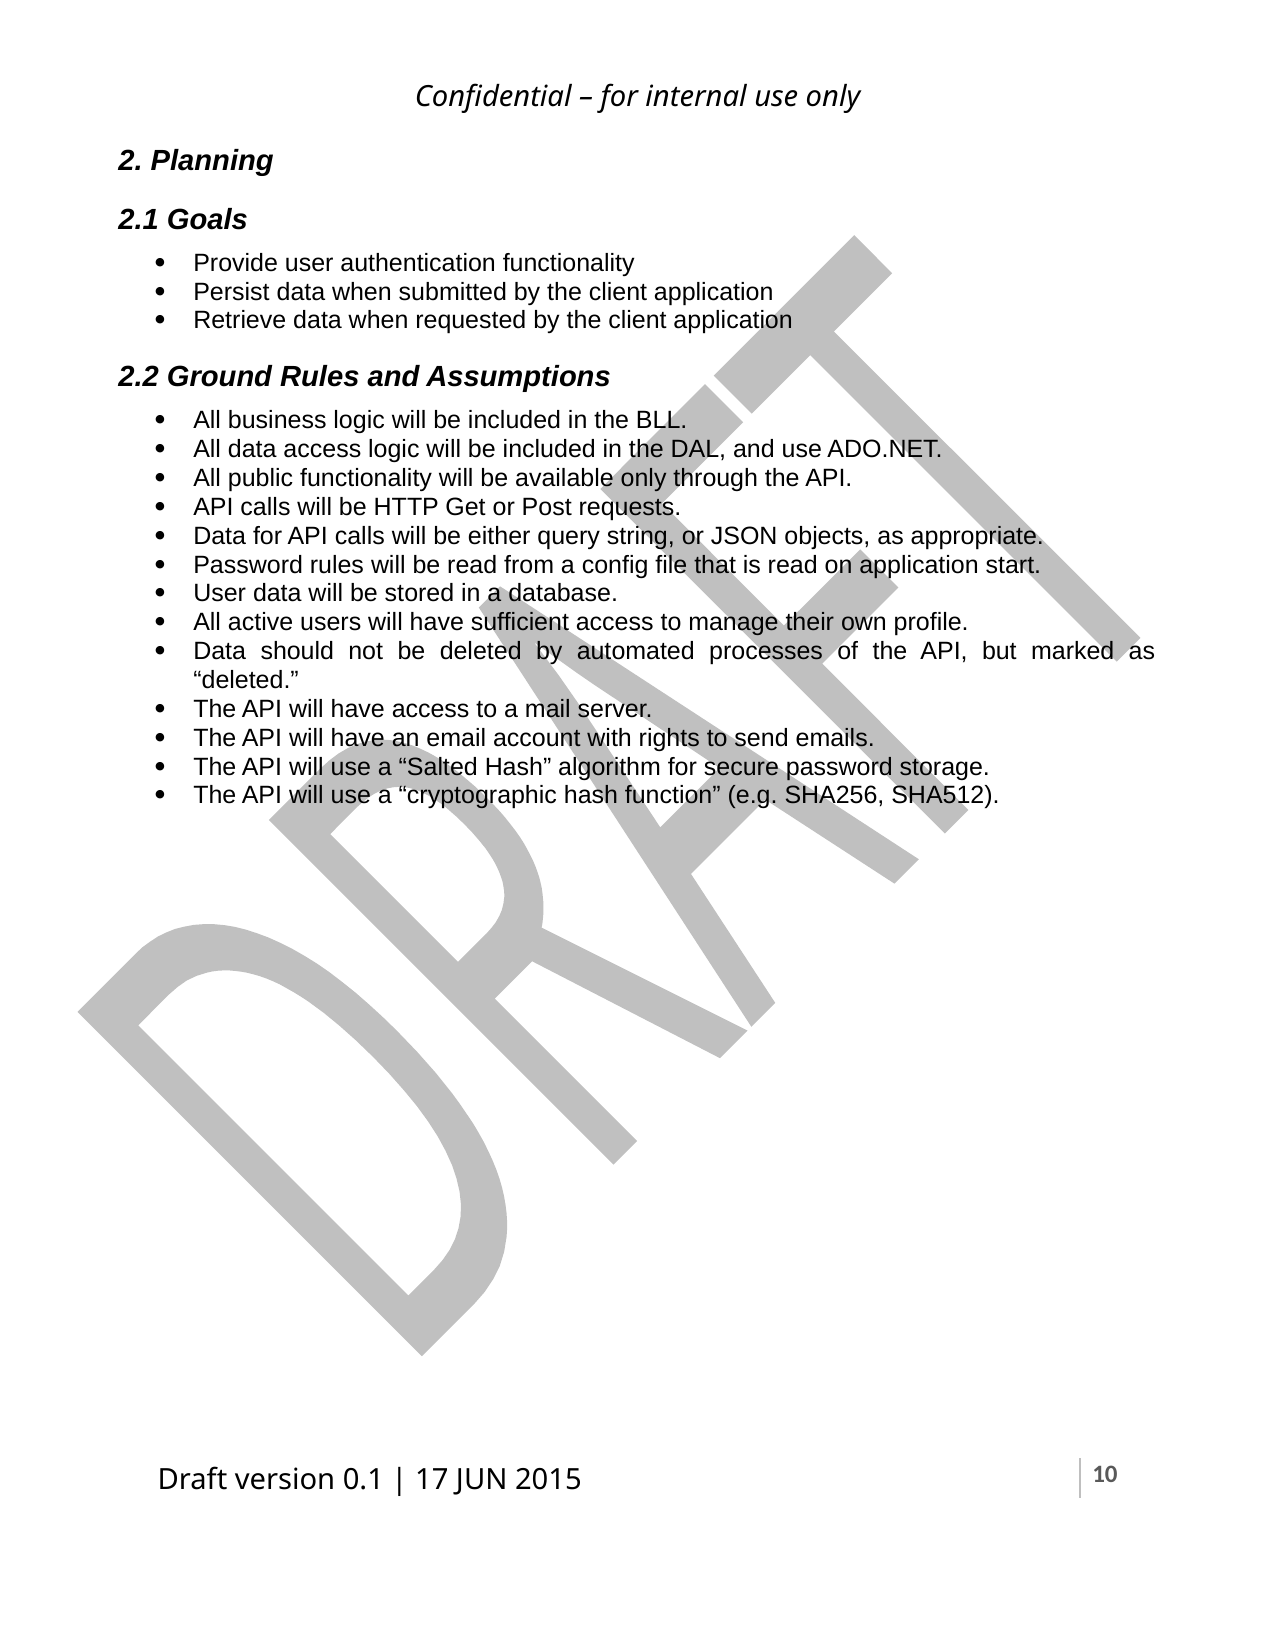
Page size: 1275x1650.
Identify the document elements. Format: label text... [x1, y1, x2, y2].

list User data will be stored in a database. [156, 578, 1157, 607]
subtitle 2.1 Goals [118, 202, 1157, 235]
list All public functionality will be available only through the API. [156, 463, 1157, 492]
list Retrieve data when requested by the client application [156, 305, 1157, 334]
list Data should not be deleted by automated processes of the API, but marked as “deleted.” [156, 636, 1157, 694]
list Data for API calls will be either query string, or JSON objects, as appropriate. [156, 521, 1157, 549]
list The API will use a “cryptographic hash function” (e.g. SHA256, SHA512). [156, 780, 1157, 809]
subtitle 2.2 Ground Rules and Assumptions [118, 359, 1157, 393]
list Provide user authentication functionality [156, 248, 1157, 277]
list The API will use a “Salted Hash” algorithm for secure password storage. [156, 751, 1157, 780]
list Persist data when submitted by the client application [156, 277, 1157, 305]
list API calls will be HTTP Get or Post requests. [156, 492, 1157, 521]
subtitle 2. Planning [118, 143, 1157, 177]
list All active users will have sufficient access to manage their own profile. [156, 607, 1157, 636]
list The API will have an email account with rights to send emails. [156, 723, 1157, 751]
list The API will have access to a mail server. [156, 694, 1157, 723]
list All business logic will be included in the BLL. [156, 405, 1157, 434]
list Password rules will be read from a config file that is read on application start. [156, 549, 1157, 578]
list All data access logic will be included in the DAL, and use ADO.NET. [156, 434, 1157, 463]
